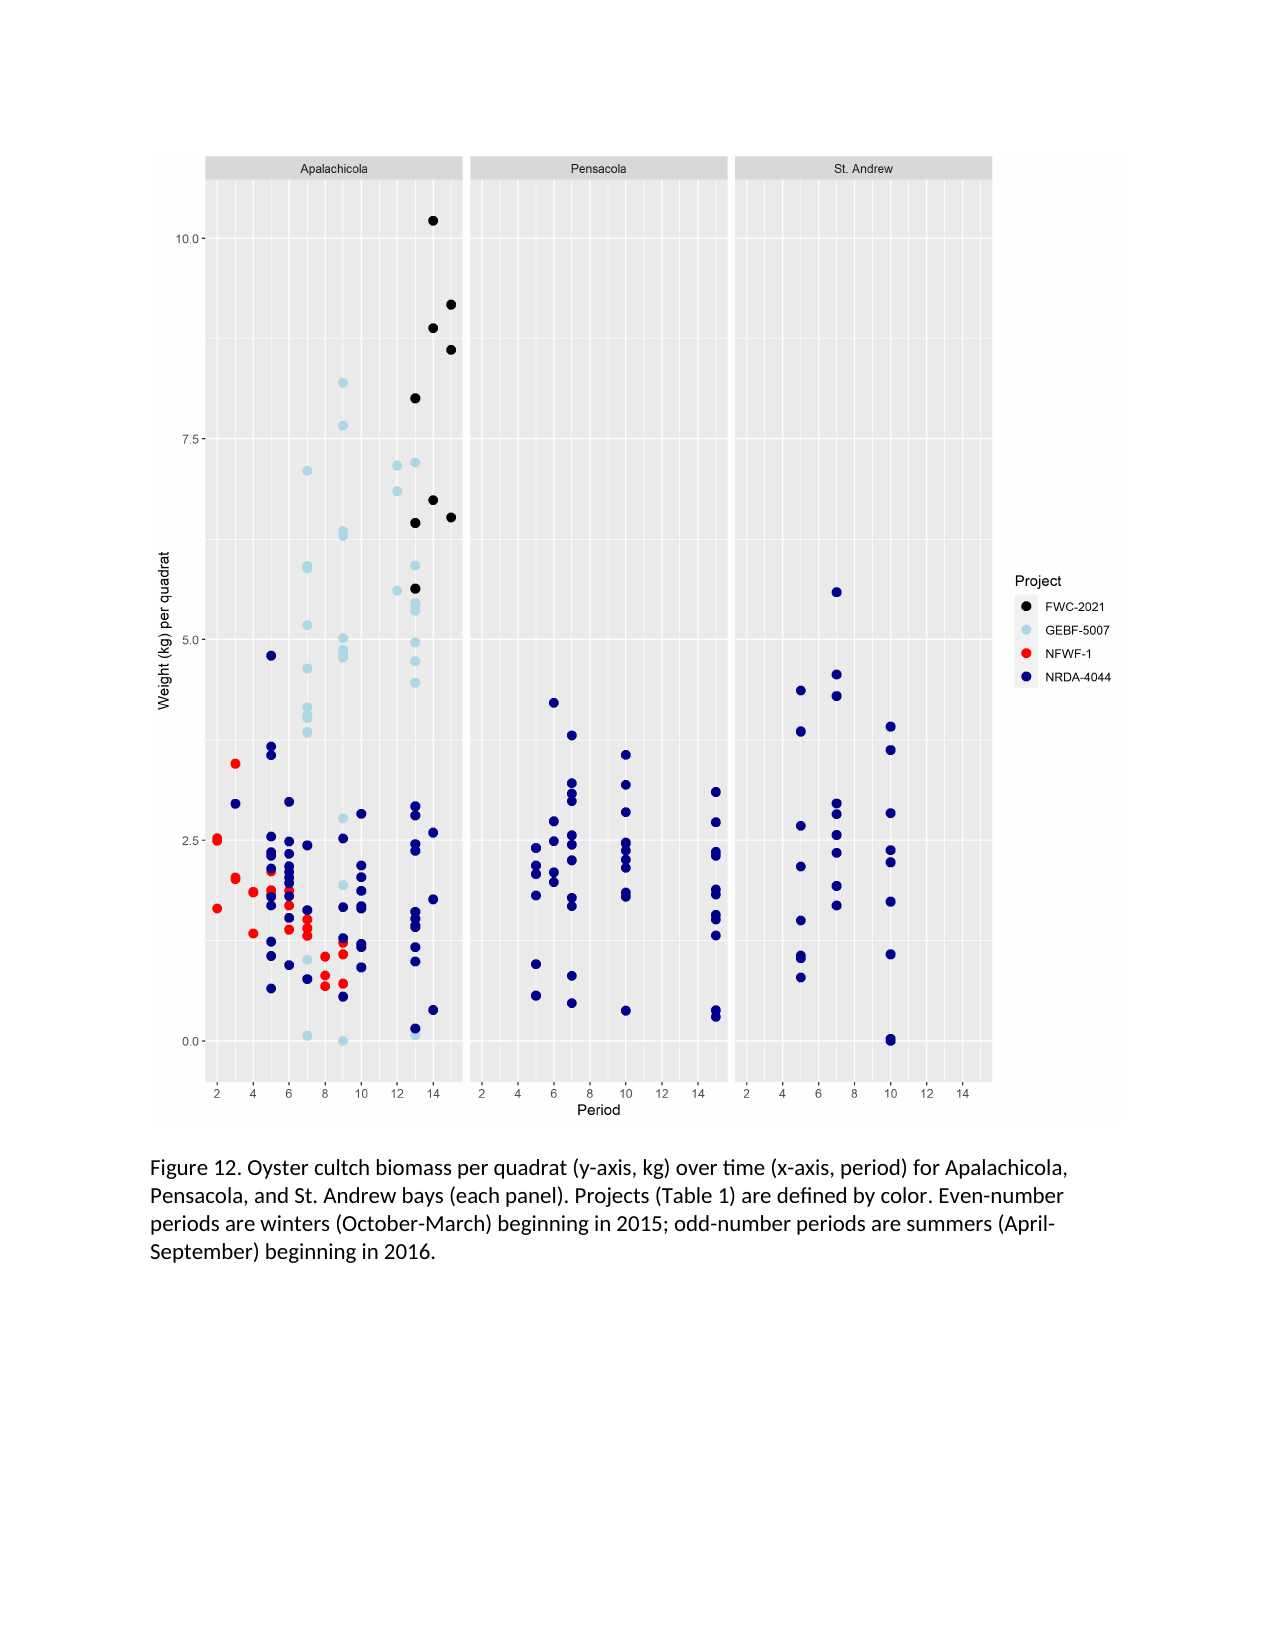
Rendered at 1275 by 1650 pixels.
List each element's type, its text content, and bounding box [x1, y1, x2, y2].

picture [150, 150, 1125, 1125]
text Figure 12. Oyster cultch biomass per quadrat (y-axis, kg) over time (x-axis, period) for Apalachicola, Pensacola, and St. Andrew bays (each panel). Projects (Table 1) are defined by color. Even-number periods are winters (October-March) beginning in 2015; odd-number periods are summers (April-September) beginning in 2016. [150, 1153, 1125, 1265]
